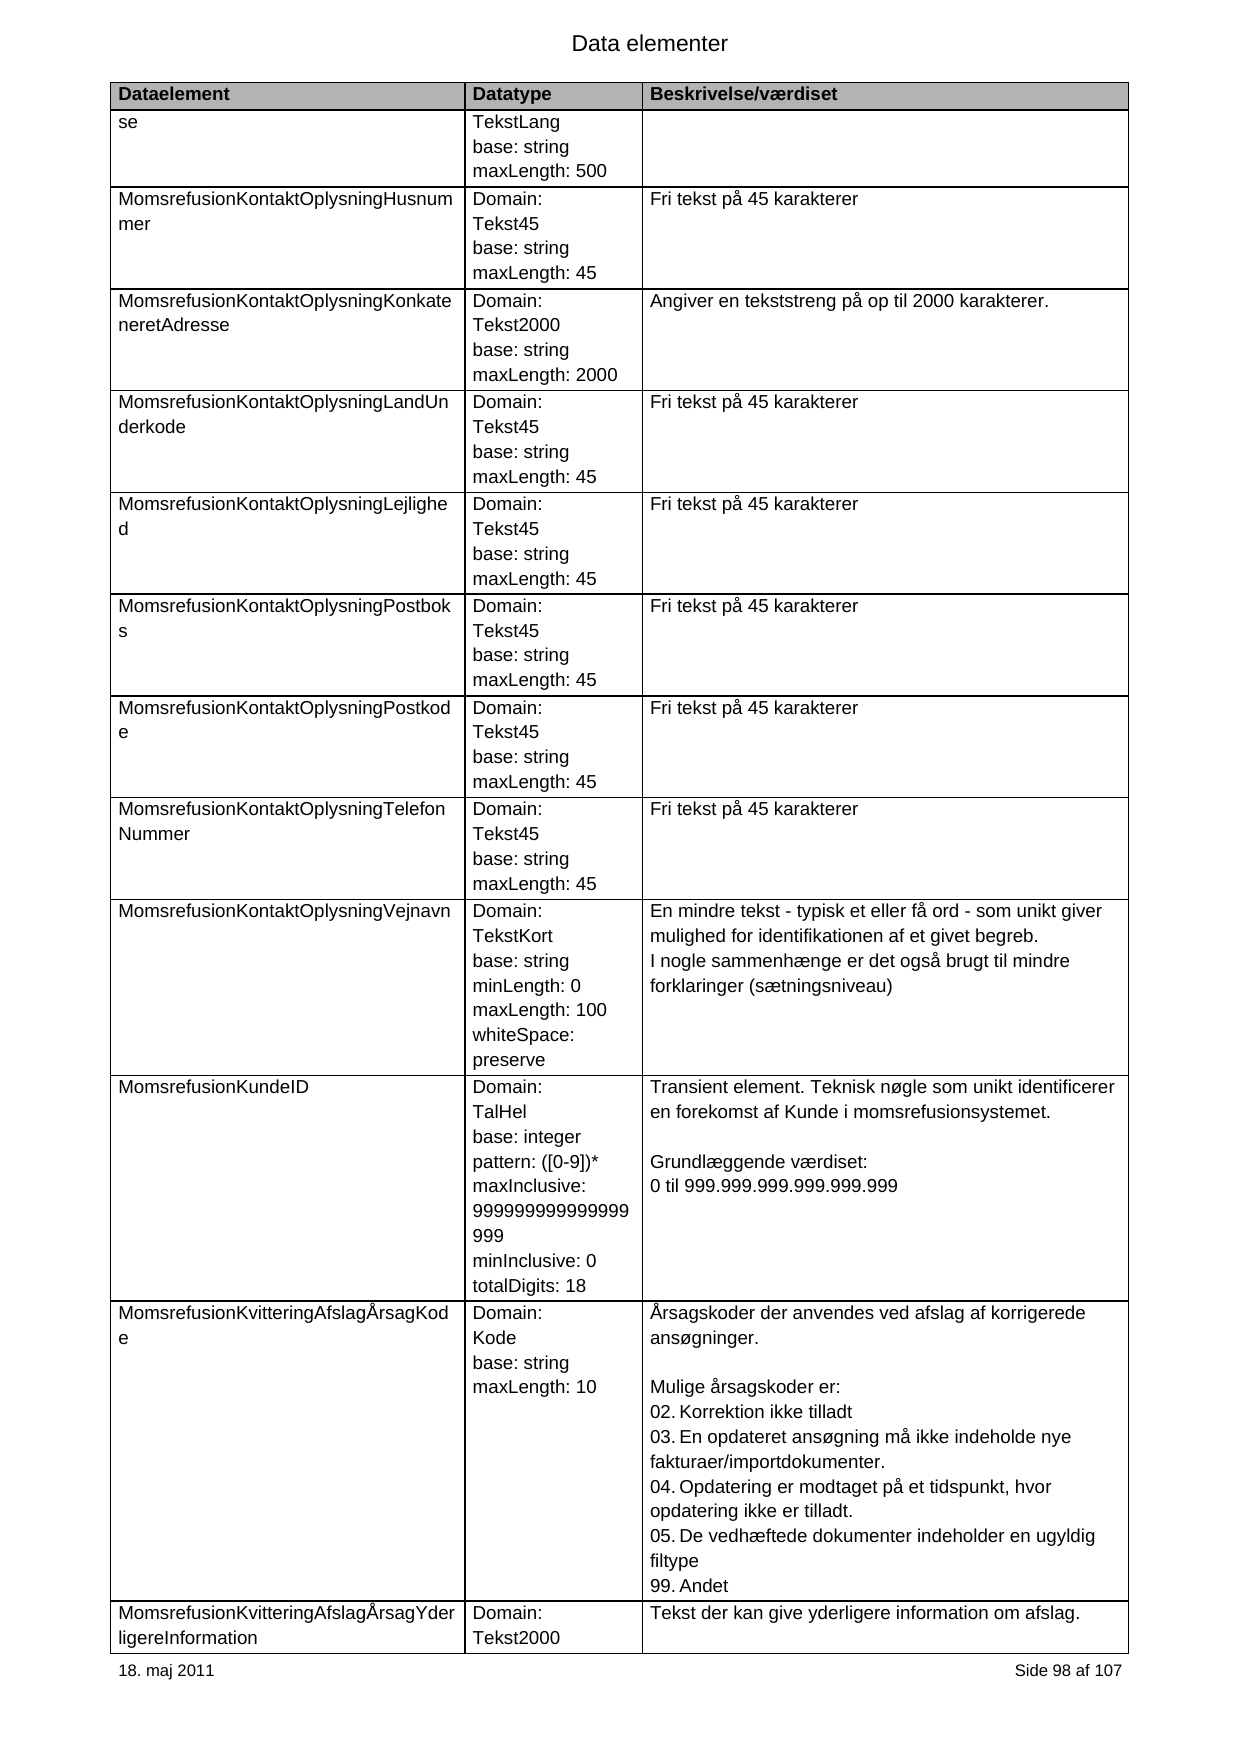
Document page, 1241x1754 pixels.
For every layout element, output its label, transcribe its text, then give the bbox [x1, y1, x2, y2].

table_cell MomsrefusionKontaktOplysningHusnummer [111, 188, 464, 288]
table_cell Årsagskoder der anvendes ved afslag af korrigerede ansøgninger. Mulige årsagskoder er: 02. Korrektion ikke tilladt 03. En opdateret ansøgning må ikke indeholde nye fakturaer/importdokumenter. 04. Opdatering er modtaget på et tidspunkt, hvor opdatering ikke er tilladt. 05. De vedhæftede dokumenter indeholder en ugyldig filtype 99. Andet [643, 1302, 1128, 1600]
table_cell Fri tekst på 45 karakterer [643, 798, 1128, 898]
table_cell Domain: Tekst2000 base: string maxLength: 2000 [466, 290, 642, 389]
table_cell MomsrefusionKontaktOplysningVejnavn [111, 900, 464, 1074]
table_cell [466, 188, 642, 288]
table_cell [643, 111, 1128, 186]
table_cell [466, 1602, 642, 1653]
table_cell MomsrefusionKontaktOplysningPostkode [111, 697, 464, 797]
table_cell MomsrefusionKontaktOplysningKonkateneretAdresse [111, 290, 464, 389]
table_cell MomsrefusionKontaktOplysningPostboks [111, 595, 464, 695]
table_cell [111, 1602, 464, 1653]
table_cell Fri tekst på 45 karakterer [643, 697, 1128, 797]
table_cell Transient element. Teknisk nøgle som unikt identificerer en forekomst af Kunde i momsrefusionsystemet. Grundlæggende værdiset: 0 til 999.999.999.999.999.999 [643, 1076, 1128, 1300]
table_cell Fri tekst på 45 karakterer [643, 493, 1128, 593]
table_cell MomsrefusionKundeID [111, 1076, 464, 1300]
table_cell Domain: Kode base: string maxLength: 10 [466, 1302, 642, 1600]
table_cell Domain: Tekst45 base: string maxLength: 45 [466, 493, 642, 593]
table_cell Domain: Tekst45 base: string maxLength: 45 [466, 595, 642, 695]
table_cell MomsrefusionKontaktOplysningTelefonNummer [111, 798, 464, 898]
table_cell Fri tekst på 45 karakterer [643, 391, 1128, 491]
table_cell MomsrefusionKontaktOplysningLandUnderkode [111, 391, 464, 491]
table_cell Fri tekst på 45 karakterer [643, 595, 1128, 695]
table_cell MomsrefusionKontaktOplysningLejlighed [111, 493, 464, 593]
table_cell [111, 111, 464, 186]
table_cell MomsrefusionKvitteringAfslagÅrsagKode [111, 1302, 464, 1600]
table_cell Angiver en tekststreng på op til 2000 karakterer. [643, 290, 1128, 389]
table_cell Domain: TalHel base: integer pattern: ([0-9])* maxInclusive: 999999999999999999 minInclusive: 0 totalDigits: 18 [466, 1076, 642, 1300]
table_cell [466, 111, 642, 186]
table_cell Domain: Tekst45 base: string maxLength: 45 [466, 697, 642, 797]
table_cell Domain: Tekst45 base: string maxLength: 45 [466, 798, 642, 898]
table_cell Fri tekst på 45 karakterer [643, 188, 1128, 288]
table_cell Domain: TekstKort base: string minLength: 0 maxLength: 100 whiteSpace: preserve [466, 900, 642, 1074]
table_header Beskrivelse/værdiset [643, 83, 1128, 109]
table_cell En mindre tekst - typisk et eller få ord - som unikt giver mulighed for identifikationen af et givet begreb. I nogle sammenhænge er det også brugt til mindre forklaringer (sætningsniveau) [643, 900, 1128, 1074]
table_cell Domain: Tekst45 base: string maxLength: 45 [466, 391, 642, 491]
table_header Datatype [466, 83, 642, 109]
table_header Dataelement [111, 83, 464, 109]
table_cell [643, 1602, 1128, 1653]
